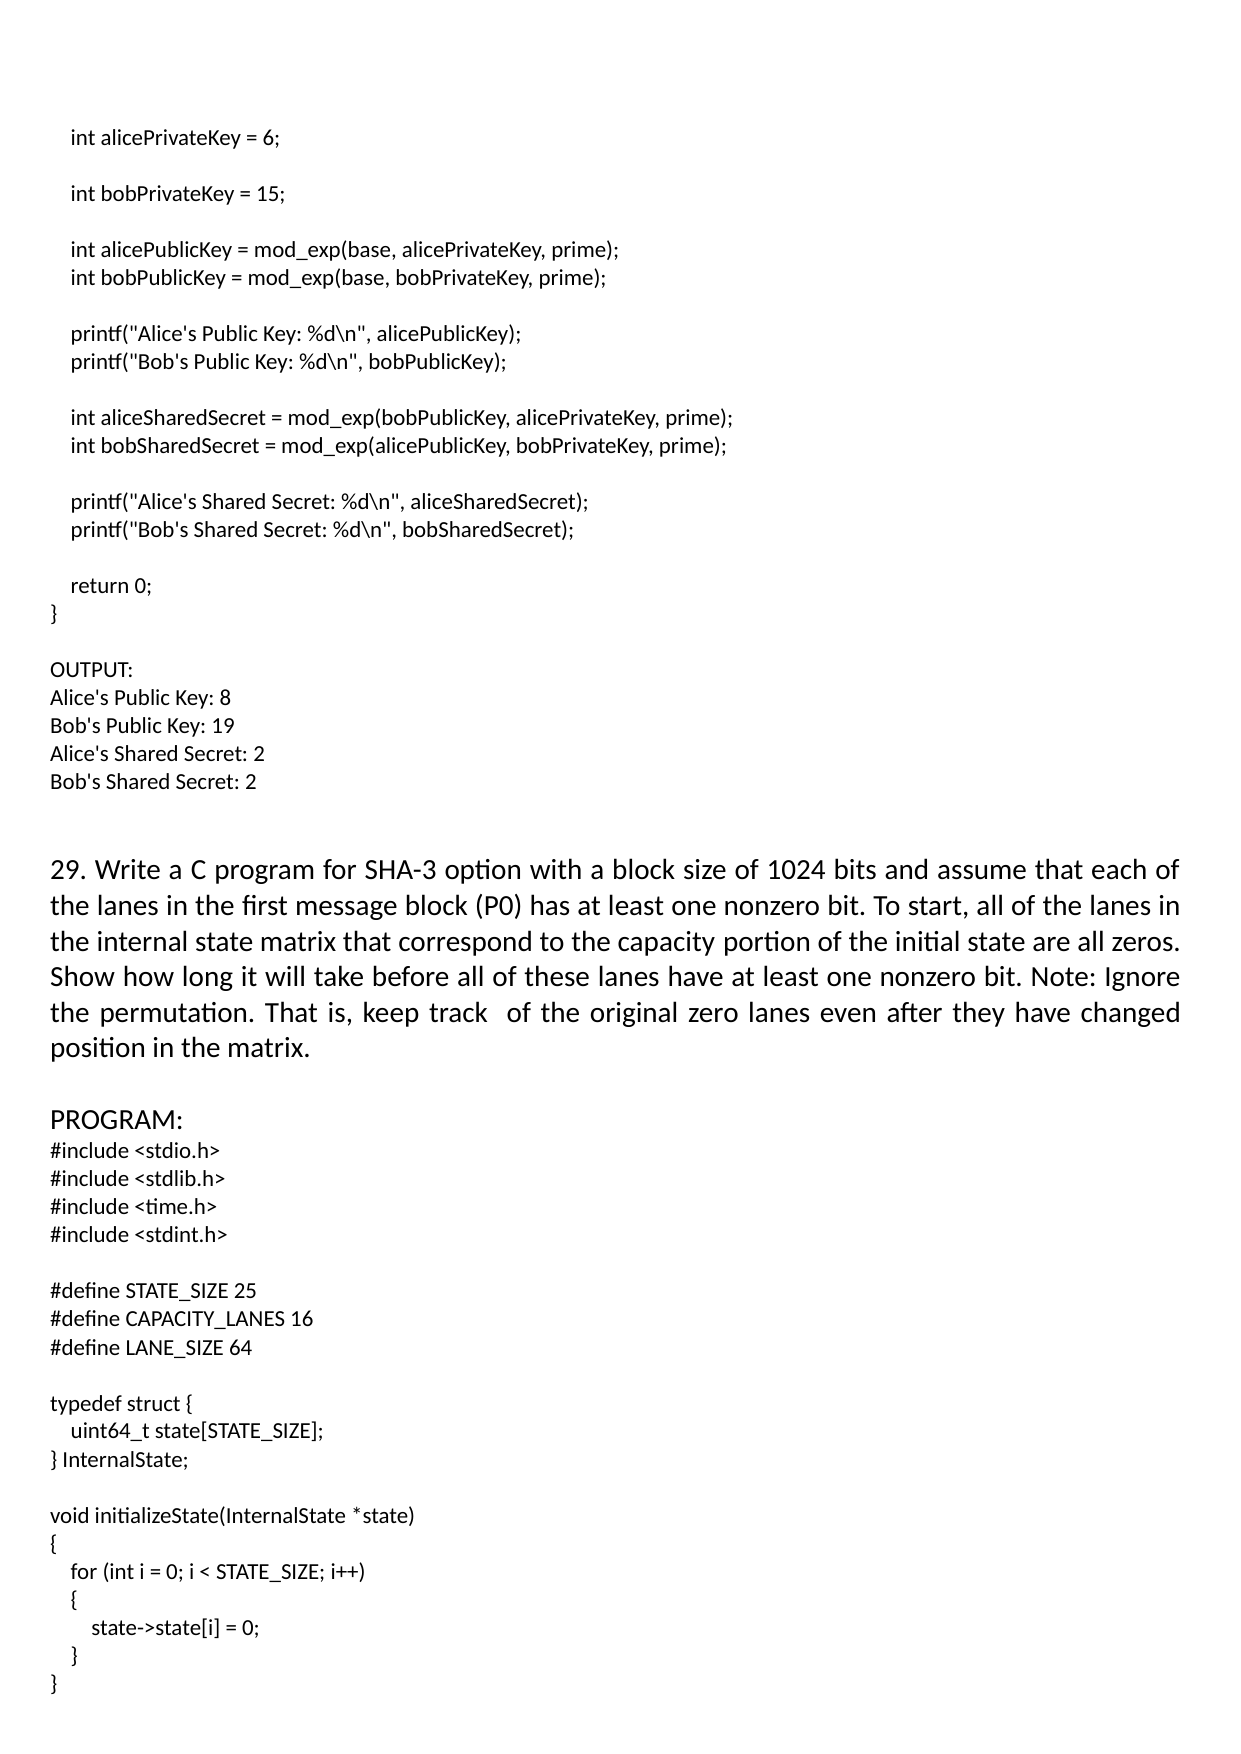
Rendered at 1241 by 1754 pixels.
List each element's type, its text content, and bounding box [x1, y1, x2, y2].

text Bob's Public Key: 19 [50, 711, 1181, 739]
text int bobPrivateKey = 15; [50, 179, 1181, 207]
text printf("Alice's Shared Secret: %d\n", aliceSharedSecret); [50, 487, 1181, 515]
text Bob's Shared Secret: 2 [50, 767, 1181, 795]
text #define LANE_SIZE 64 [50, 1333, 1182, 1361]
text void initializeState(InternalState *state) [50, 1501, 1182, 1529]
text uint64_t state[STATE_SIZE]; [50, 1417, 1182, 1445]
text 29. Write a C program for SHA-3 option with a block size of 1024 bits and assume that each of the lanes in the first message block (P0) has at least one nonzero bit. To start, all of the lanes in the internal state matrix that correspond to the capacity portion of the initial state are all zeros. Show how long it will take before all of these lanes have at least one nonzero bit. Note: Ignore the permutation. That is, keep track of the original zero lanes even after they have changed position in the matrix. [50, 851, 1182, 1065]
text PROGRAM: [50, 1101, 1182, 1136]
text #define STATE_SIZE 25 [50, 1277, 1182, 1304]
text for (int i = 0; i < STATE_SIZE; i++) [50, 1557, 1182, 1585]
text printf("Bob's Shared Secret: %d\n", bobSharedSecret); [50, 515, 1181, 543]
text int bobPublicKey = mod_exp(base, bobPrivateKey, prime); [50, 263, 1181, 291]
text printf("Bob's Public Key: %d\n", bobPublicKey); [50, 347, 1181, 375]
text } InternalState; [50, 1445, 1182, 1473]
text { [50, 1529, 1182, 1557]
text } [50, 1641, 1182, 1669]
text #include <stdlib.h> [50, 1164, 1182, 1192]
text Alice's Shared Secret: 2 [50, 739, 1181, 767]
text #include <stdint.h> [50, 1221, 1182, 1248]
text } [50, 599, 1181, 627]
text #include <time.h> [50, 1192, 1182, 1221]
text return 0; [50, 571, 1181, 599]
text OUTPUT: [50, 655, 1181, 683]
text state->state[i] = 0; [50, 1613, 1182, 1641]
text printf("Alice's Public Key: %d\n", alicePublicKey); [50, 319, 1181, 347]
text typedef struct { [50, 1389, 1182, 1417]
text { [50, 1585, 1182, 1613]
text Alice's Public Key: 8 [50, 683, 1181, 711]
text int alicePublicKey = mod_exp(base, alicePrivateKey, prime); [50, 235, 1181, 263]
text #define CAPACITY_LANES 16 [50, 1304, 1182, 1333]
text int bobSharedSecret = mod_exp(alicePublicKey, bobPrivateKey, prime); [50, 431, 1181, 459]
text int aliceSharedSecret = mod_exp(bobPublicKey, alicePrivateKey, prime); [50, 403, 1181, 431]
text int alicePrivateKey = 6; [50, 123, 1181, 151]
text } [50, 1669, 1182, 1697]
text #include <stdio.h> [50, 1136, 1182, 1164]
